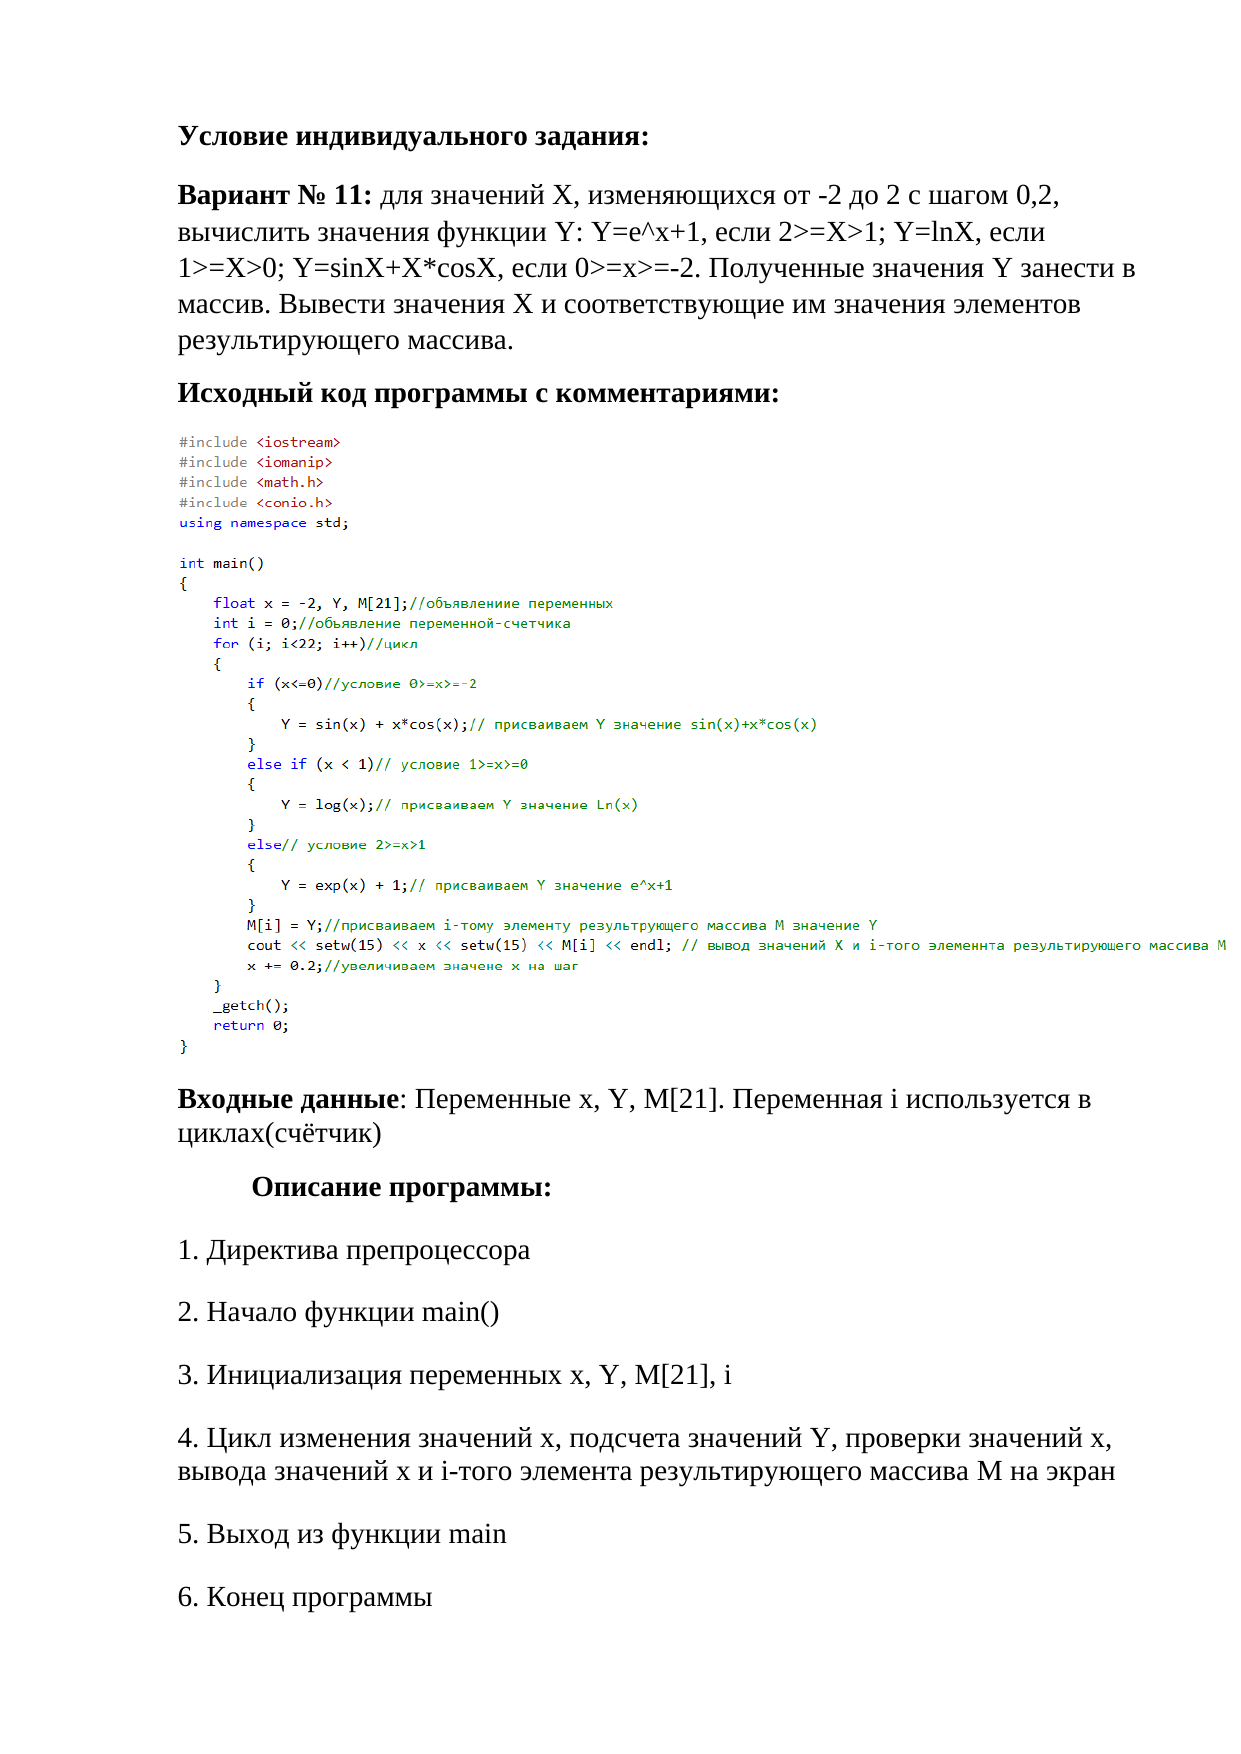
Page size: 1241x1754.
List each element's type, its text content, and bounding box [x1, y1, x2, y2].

text Условие индивидуального задания: [177, 118, 1152, 152]
text 5. Выход из функции main [177, 1516, 1152, 1550]
text Исходный код программы с комментариями: [177, 375, 1152, 408]
list Вариант № 11: для значений Х, изменяющихся от -2 до 2 с шагом 0,2, вычислить значения функции Y: Y=e^x+1, если 2>=X>1; Y=lnX, если 1>=X>0; Y=sinX+X*cosX, если 0>=x>=-2. Полученные значения Y занести в массив. Вывести значения X и соответствующие им значения элементов результирующего массива. [177, 177, 1152, 356]
text Входные данные: Переменные x, Y, M[21]. Переменная i используется в циклах(счётчик) [177, 1081, 1152, 1148]
text 4. Цикл изменения значений x, подсчета значений Y, проверки значений x, вывода значений x и i-того элемента результирующего массива M на экран [177, 1420, 1152, 1487]
picture [177, 434, 1236, 1057]
text 1. Директива препроцессора [177, 1232, 1152, 1265]
text Описание программы: [177, 1169, 1152, 1203]
text 2. Начало функции main() [177, 1294, 1152, 1328]
text 6. Конец программы [177, 1579, 1152, 1612]
text 3. Инициализация переменных x, Y, M[21], i [177, 1357, 1152, 1391]
